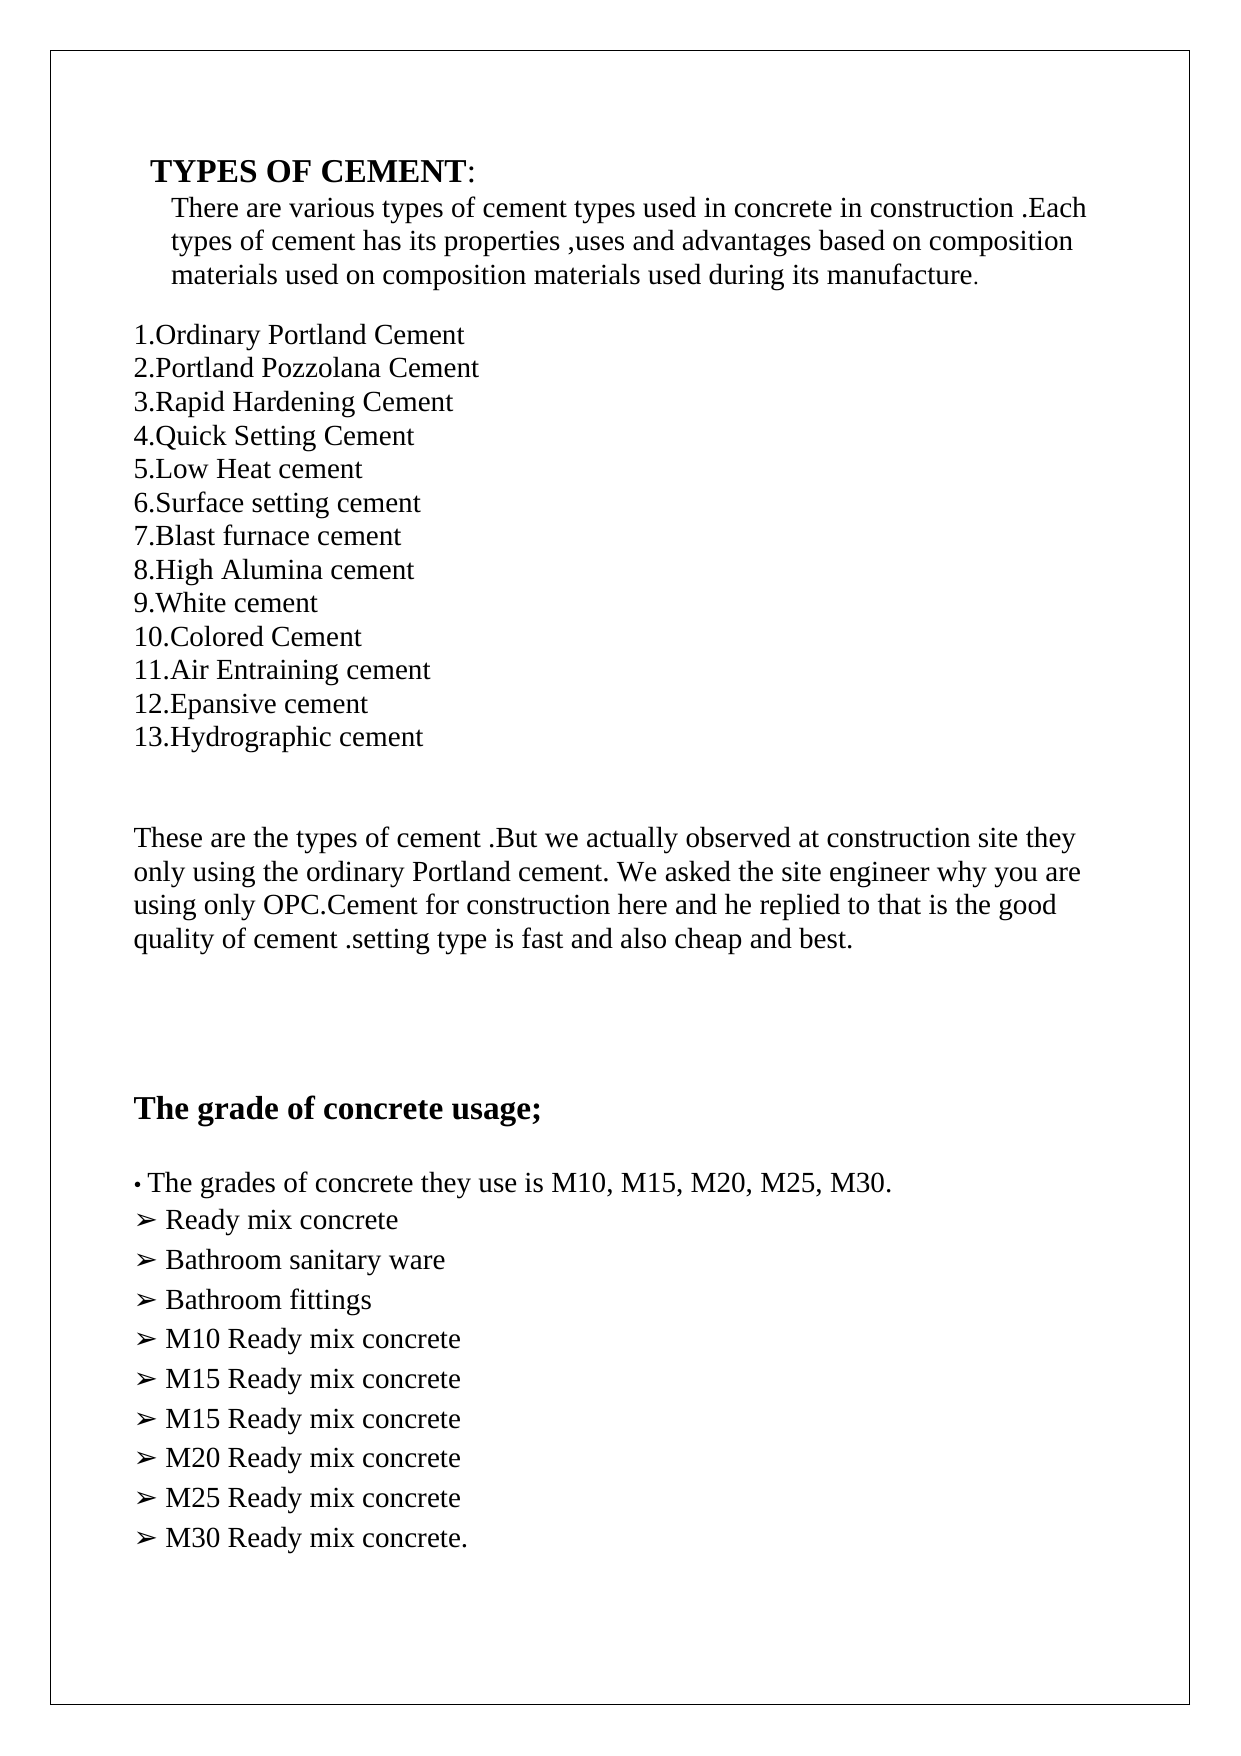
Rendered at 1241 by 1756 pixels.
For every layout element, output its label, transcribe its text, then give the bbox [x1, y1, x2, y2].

text These are the types of cement .But we actually observed at construction site they only using the ordinary Portland cement. We asked the site engineer why you are using only OPC.Cement for construction here and he replied to that is the good quality of cement .setting type is fast and also cheap and best. [133, 820, 1109, 954]
text 8.High Alumina cement [133, 552, 1109, 585]
text ➢ M25 Ready mix concrete [133, 1476, 1109, 1516]
text The grade of concrete usage; [133, 1088, 1109, 1127]
text ➢ M15 Ready mix concrete [133, 1357, 1109, 1397]
text 9.White cement [133, 585, 1109, 619]
text 3.Rapid Hardening Cement [133, 384, 1109, 418]
text ➢ M10 Ready mix concrete [133, 1318, 1109, 1357]
text 6.Surface setting cement [133, 485, 1109, 518]
text 5.Low Heat cement [133, 451, 1109, 485]
text 2.Portland Pozzolana Cement [133, 351, 1109, 384]
text ➢ Bathroom fittings [133, 1278, 1109, 1318]
text 10.Colored Cement [133, 619, 1109, 652]
list There are various types of cement types used in concrete in construction .Each types of cement has its properties ,uses and advantages based on composition materials used on composition materials used during its manufacture. [171, 190, 1109, 291]
text 7.Blast furnace cement [133, 518, 1109, 552]
text 13.Hydrographic cement [133, 719, 1109, 753]
text ➢ M30 Ready mix concrete. [133, 1516, 1109, 1556]
text 12.Epansive cement [133, 686, 1109, 719]
text • The grades of concrete they use is M10, M15, M20, M25, M30. [133, 1165, 1109, 1199]
text ➢ M15 Ready mix concrete [133, 1397, 1109, 1437]
text 11.Air Entraining cement [133, 652, 1109, 686]
text ➢ Bathroom sanitary ware [133, 1238, 1109, 1278]
list TYPES OF CEMENT: [150, 152, 1109, 190]
text ➢ M20 Ready mix concrete [133, 1437, 1109, 1476]
text ➢ Ready mix concrete [133, 1199, 1109, 1238]
text 4.Quick Setting Cement [133, 418, 1109, 451]
text 1.Ordinary Portland Cement [133, 317, 1109, 351]
